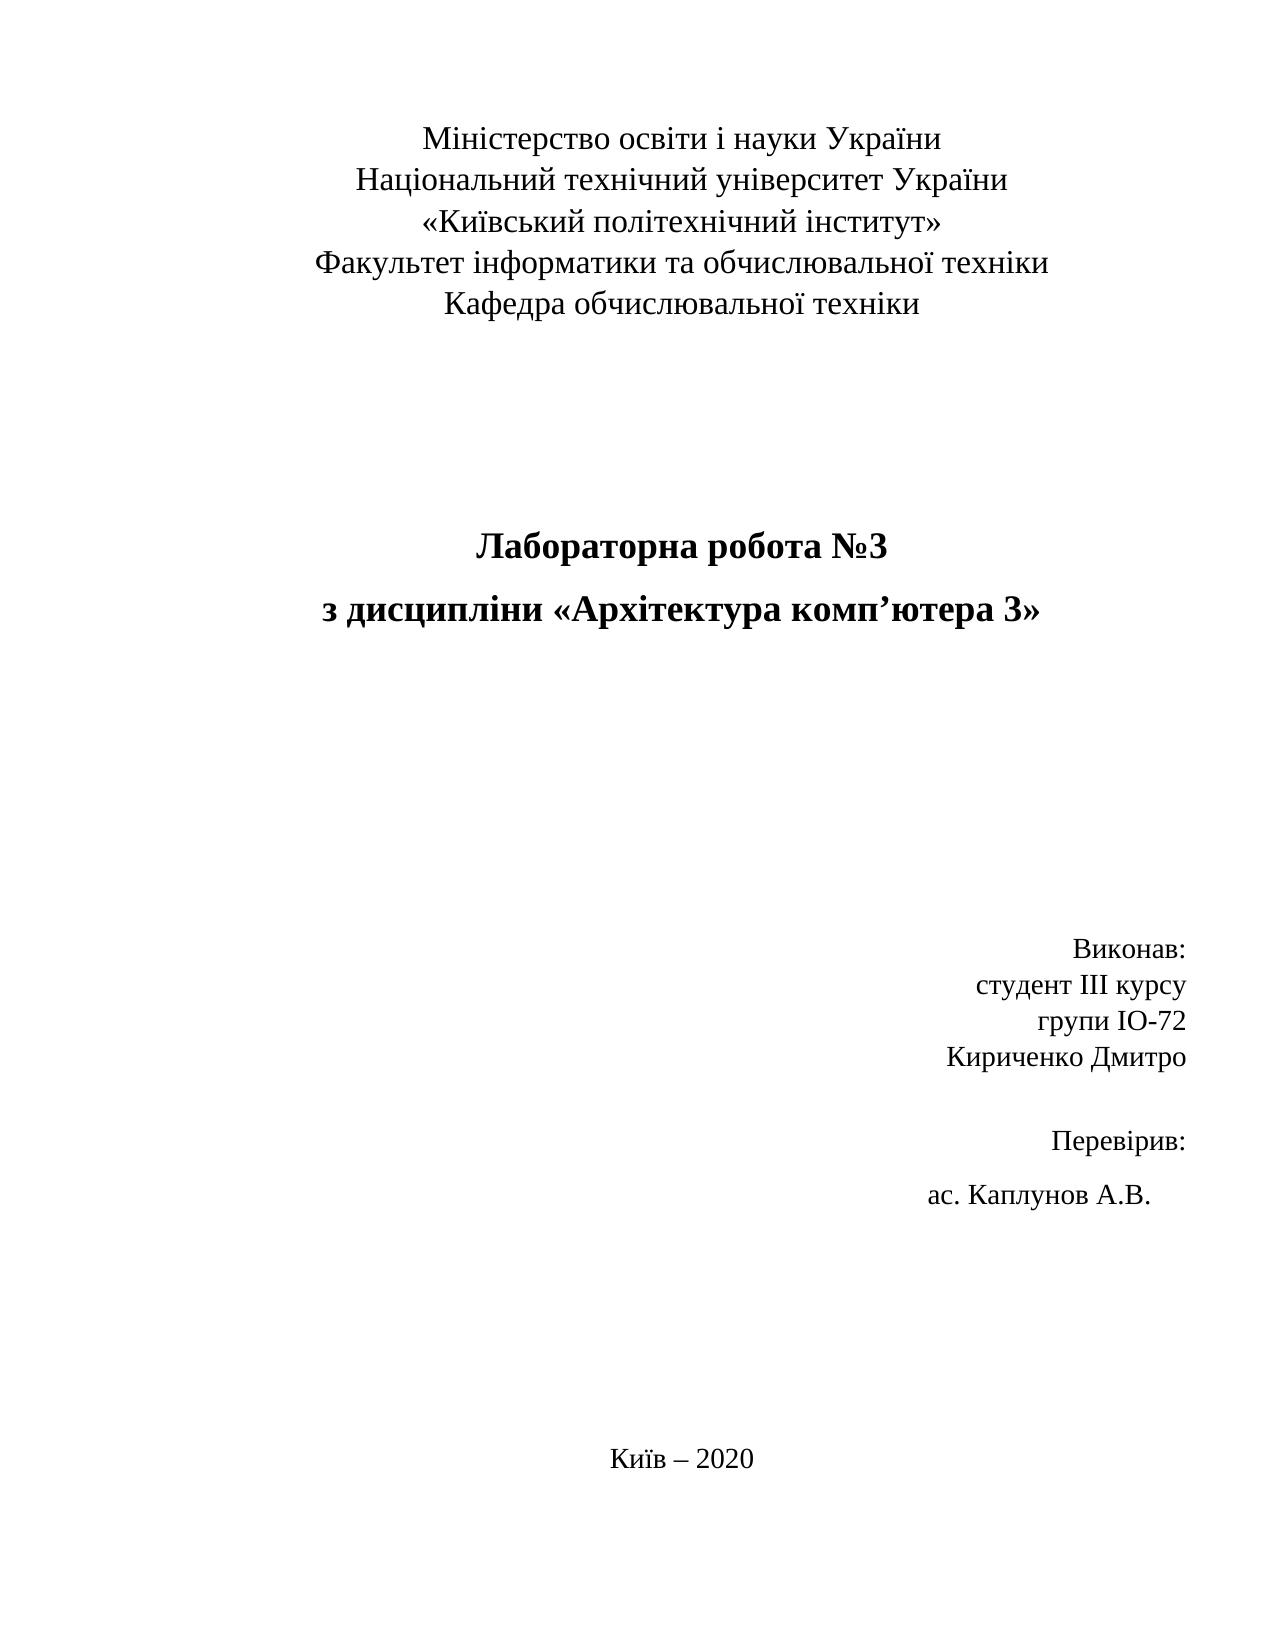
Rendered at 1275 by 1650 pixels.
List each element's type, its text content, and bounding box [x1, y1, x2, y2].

text «Київський політехнічний інститут» [177, 201, 1186, 239]
text Національний технічний університет України [177, 159, 1186, 198]
text Виконав: [927, 931, 1186, 965]
text Кафедра обчислювальної техніки [177, 283, 1186, 322]
text групи ІО-72 [927, 1003, 1186, 1037]
text Перевірив: [177, 1123, 1186, 1157]
text Лабораторна робота №3 [177, 523, 1186, 567]
text з дисципліни «Архітектура комп’ютера 3» [177, 587, 1186, 630]
text ас. Каплунов А.В. [841, 1177, 1186, 1211]
text Київ – 2020 [177, 1441, 1186, 1474]
text Факультет інформатики та обчислювальної техніки [177, 242, 1186, 281]
text Міністерство освіти і науки України [177, 118, 1186, 156]
text Кириченко Дмитро [927, 1039, 1186, 1073]
text студент ІІI курсу [927, 967, 1186, 1001]
